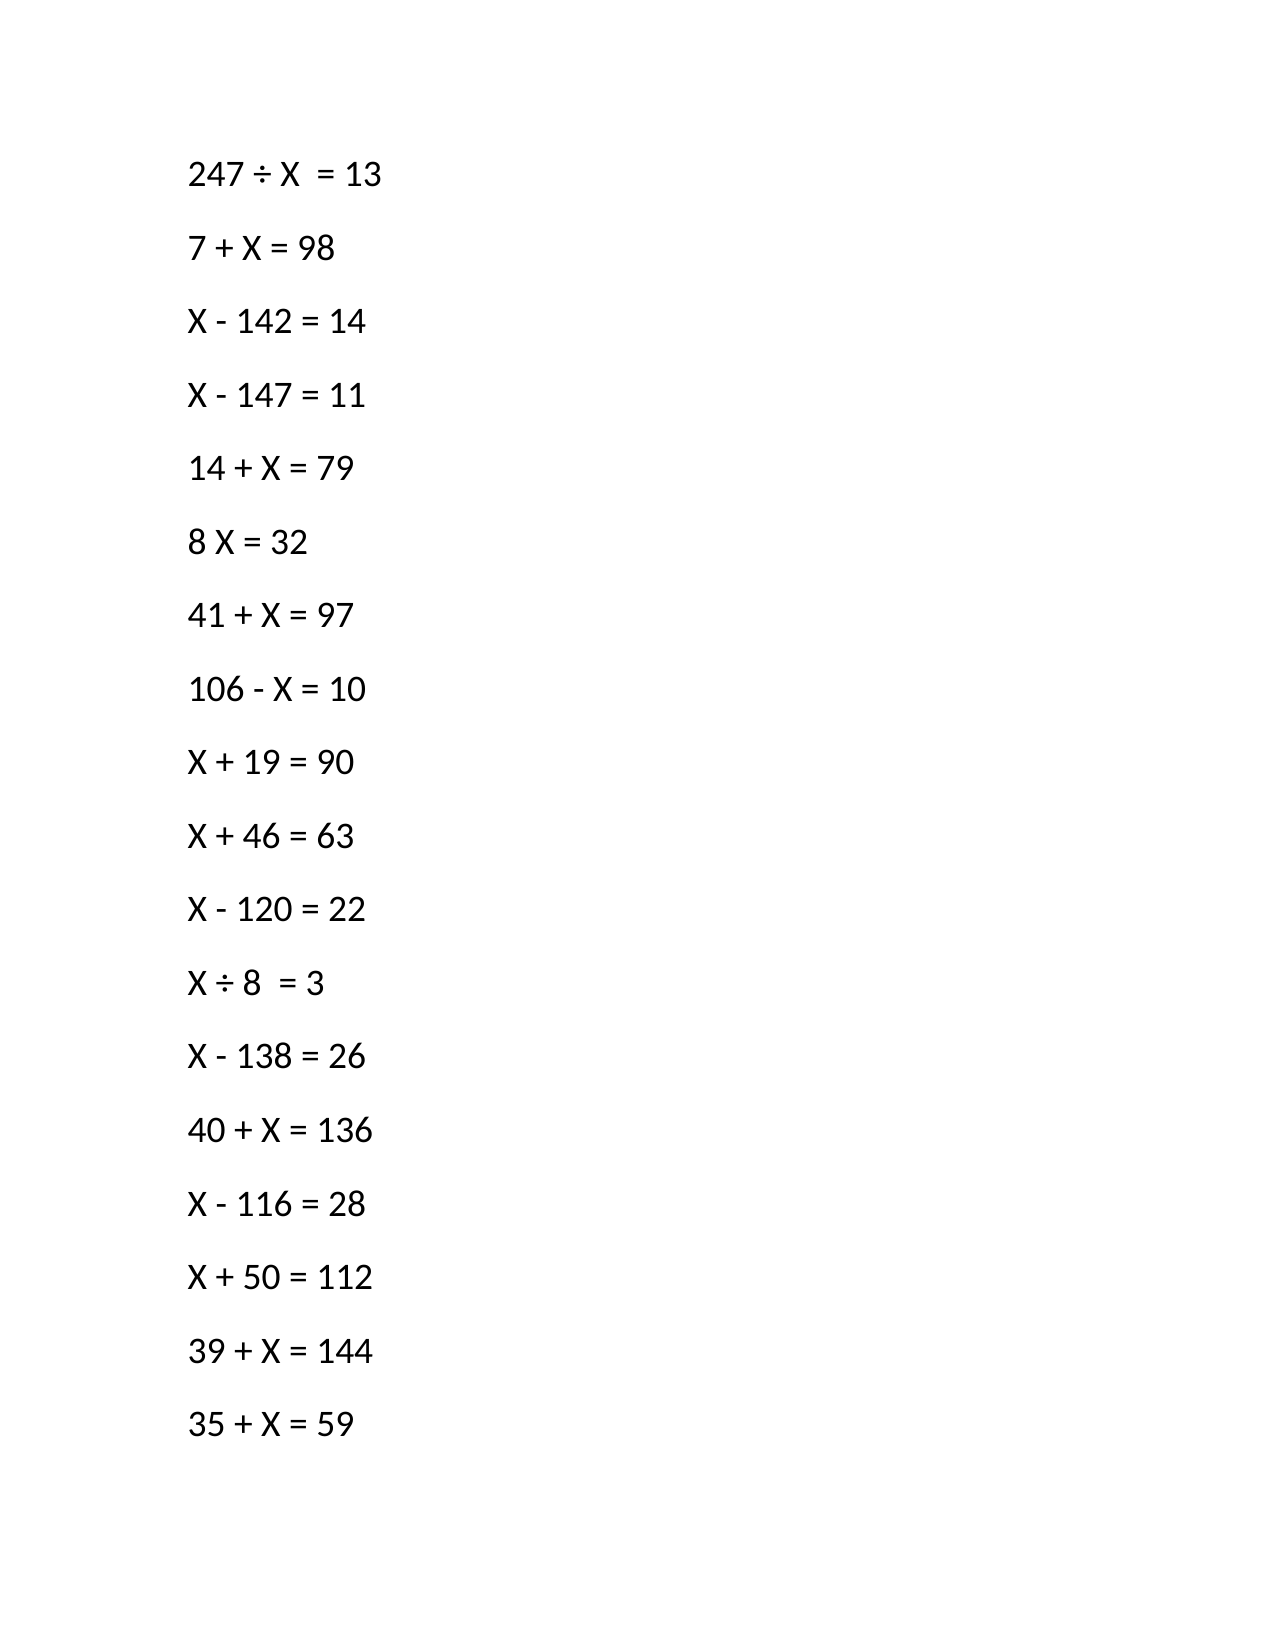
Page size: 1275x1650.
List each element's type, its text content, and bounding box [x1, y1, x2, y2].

text 247 ÷ X = 13 [187, 150, 1087, 196]
text X + 19 = 90 [187, 738, 1087, 784]
text X + 46 = 63 [187, 812, 1087, 858]
text 8 X = 32 [187, 518, 1087, 563]
text X - 142 = 14 [187, 297, 1087, 343]
text X - 116 = 28 [187, 1179, 1087, 1225]
text X - 138 = 26 [187, 1032, 1087, 1078]
text 7 + X = 98 [187, 223, 1087, 269]
text 40 + X = 136 [187, 1106, 1087, 1152]
text X - 120 = 22 [187, 885, 1087, 931]
text X ÷ 8 = 3 [187, 959, 1087, 1005]
text 35 + X = 59 [187, 1400, 1087, 1446]
text X + 50 = 112 [187, 1253, 1087, 1299]
text 14 + X = 79 [187, 444, 1087, 490]
text X - 147 = 11 [187, 371, 1087, 416]
text 106 - X = 10 [187, 665, 1087, 711]
text 39 + X = 144 [187, 1327, 1087, 1372]
text 41 + X = 97 [187, 591, 1087, 637]
